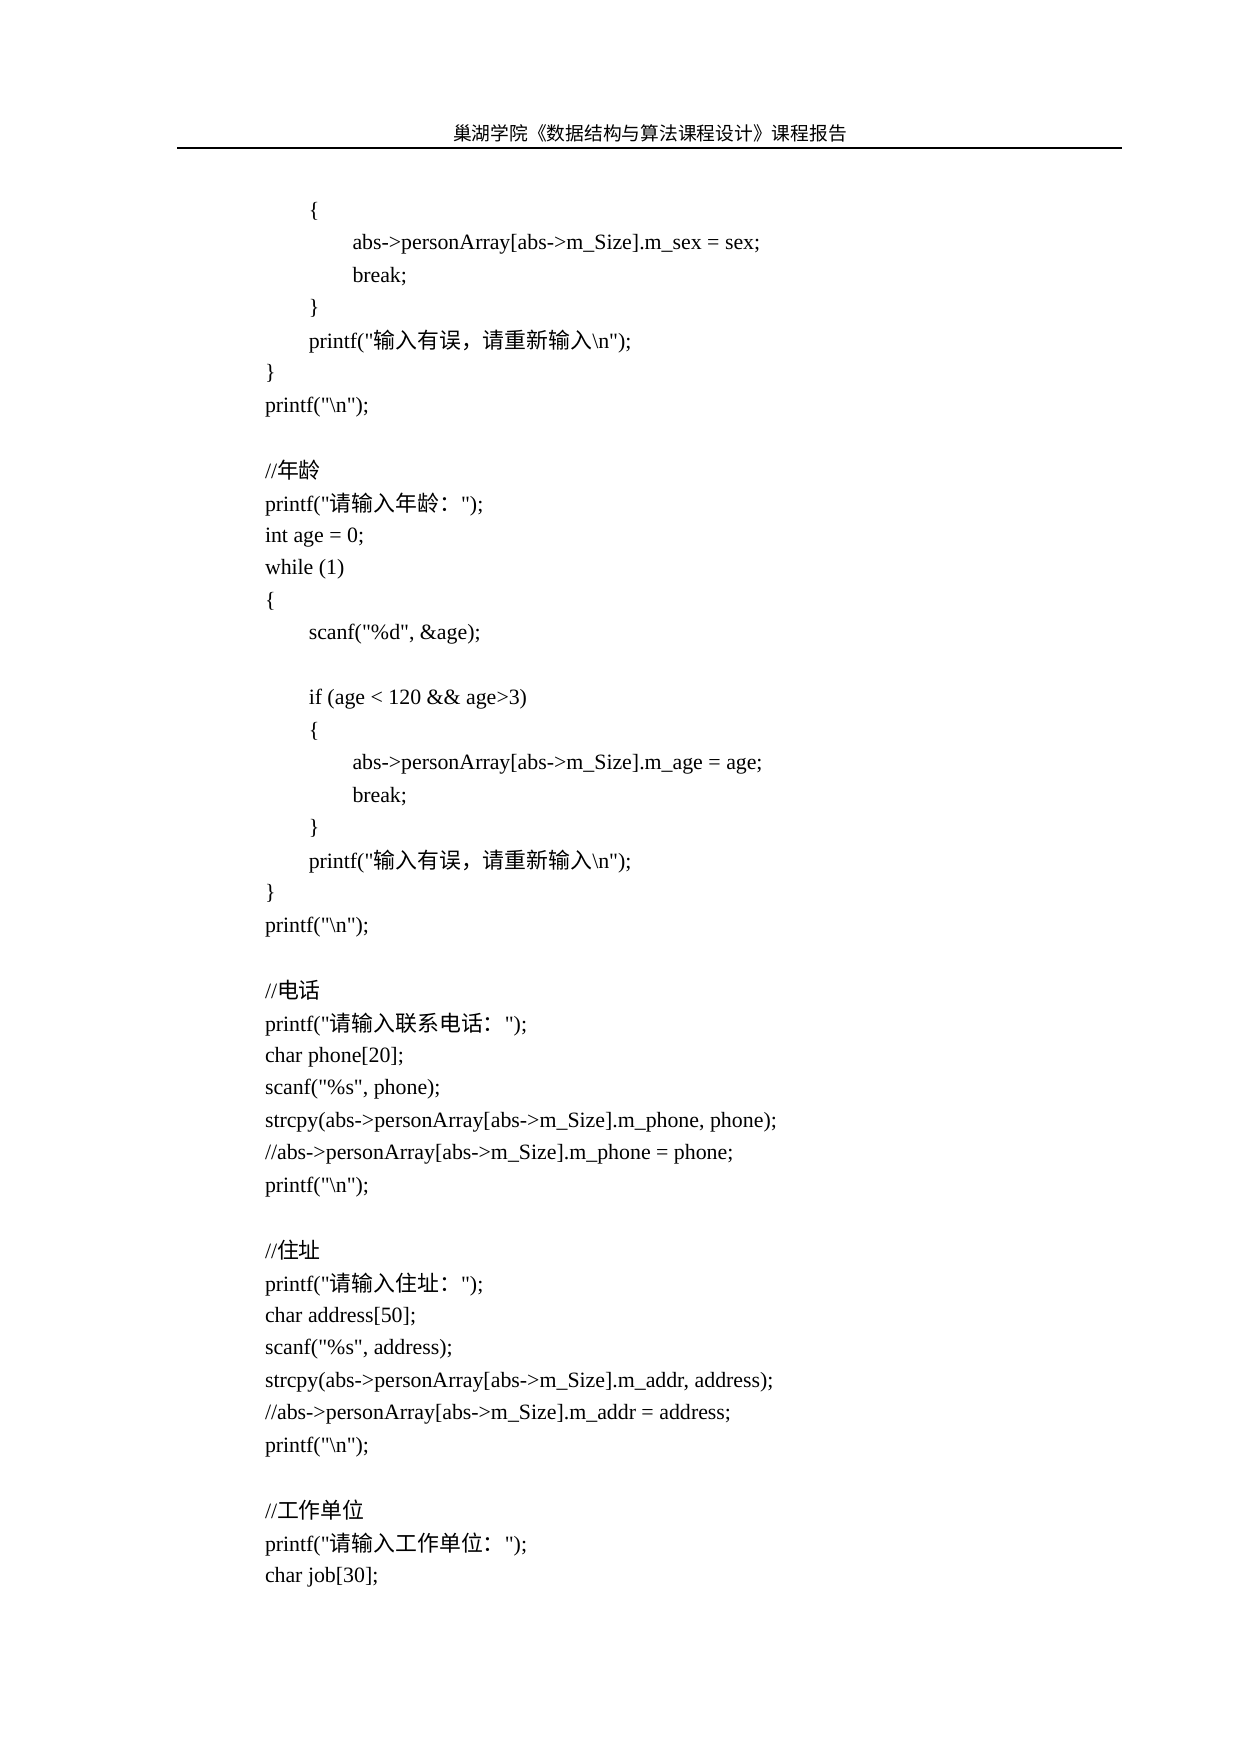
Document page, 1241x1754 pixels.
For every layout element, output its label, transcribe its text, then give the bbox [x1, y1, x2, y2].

text printf("请输入住址："); [177, 1265, 1122, 1298]
text break; [177, 778, 1122, 810]
text while (1) [177, 550, 1122, 583]
text break; [177, 258, 1122, 290]
text //电话 [177, 973, 1122, 1005]
text } [177, 290, 1122, 323]
text //abs->personArray[abs->m_Size].m_addr = address; [177, 1395, 1122, 1428]
text char address[50]; [177, 1298, 1122, 1330]
text printf("\n"); [177, 908, 1122, 940]
text abs->personArray[abs->m_Size].m_sex = sex; [177, 225, 1122, 258]
text char phone[20]; [177, 1038, 1122, 1070]
text } [177, 355, 1122, 388]
text printf("请输入年龄："); [177, 485, 1122, 518]
text printf("输入有误，请重新输入\n"); [177, 843, 1122, 875]
text } [177, 810, 1122, 843]
text strcpy(abs->personArray[abs->m_Size].m_phone, phone); [177, 1103, 1122, 1135]
text printf("\n"); [177, 388, 1122, 420]
text //年龄 [177, 453, 1122, 485]
text //住址 [177, 1233, 1122, 1265]
text //工作单位 [177, 1493, 1122, 1525]
text } [177, 875, 1122, 908]
text scanf("%s", phone); [177, 1070, 1122, 1103]
text scanf("%d", &age); [177, 615, 1122, 648]
text int age = 0; [177, 518, 1122, 550]
text printf("请输入工作单位："); [177, 1525, 1122, 1558]
text { [177, 193, 1122, 225]
text if (age < 120 && age>3) [177, 680, 1122, 713]
text strcpy(abs->personArray[abs->m_Size].m_addr, address); [177, 1363, 1122, 1395]
text scanf("%s", address); [177, 1330, 1122, 1363]
text //abs->personArray[abs->m_Size].m_phone = phone; [177, 1135, 1122, 1168]
text char job[30]; [177, 1558, 1122, 1590]
text { [177, 583, 1122, 615]
text printf("\n"); [177, 1428, 1122, 1460]
text abs->personArray[abs->m_Size].m_age = age; [177, 745, 1122, 778]
text { [177, 713, 1122, 745]
text printf("请输入联系电话："); [177, 1005, 1122, 1038]
text printf("输入有误，请重新输入\n"); [177, 323, 1122, 355]
text printf("\n"); [177, 1168, 1122, 1200]
